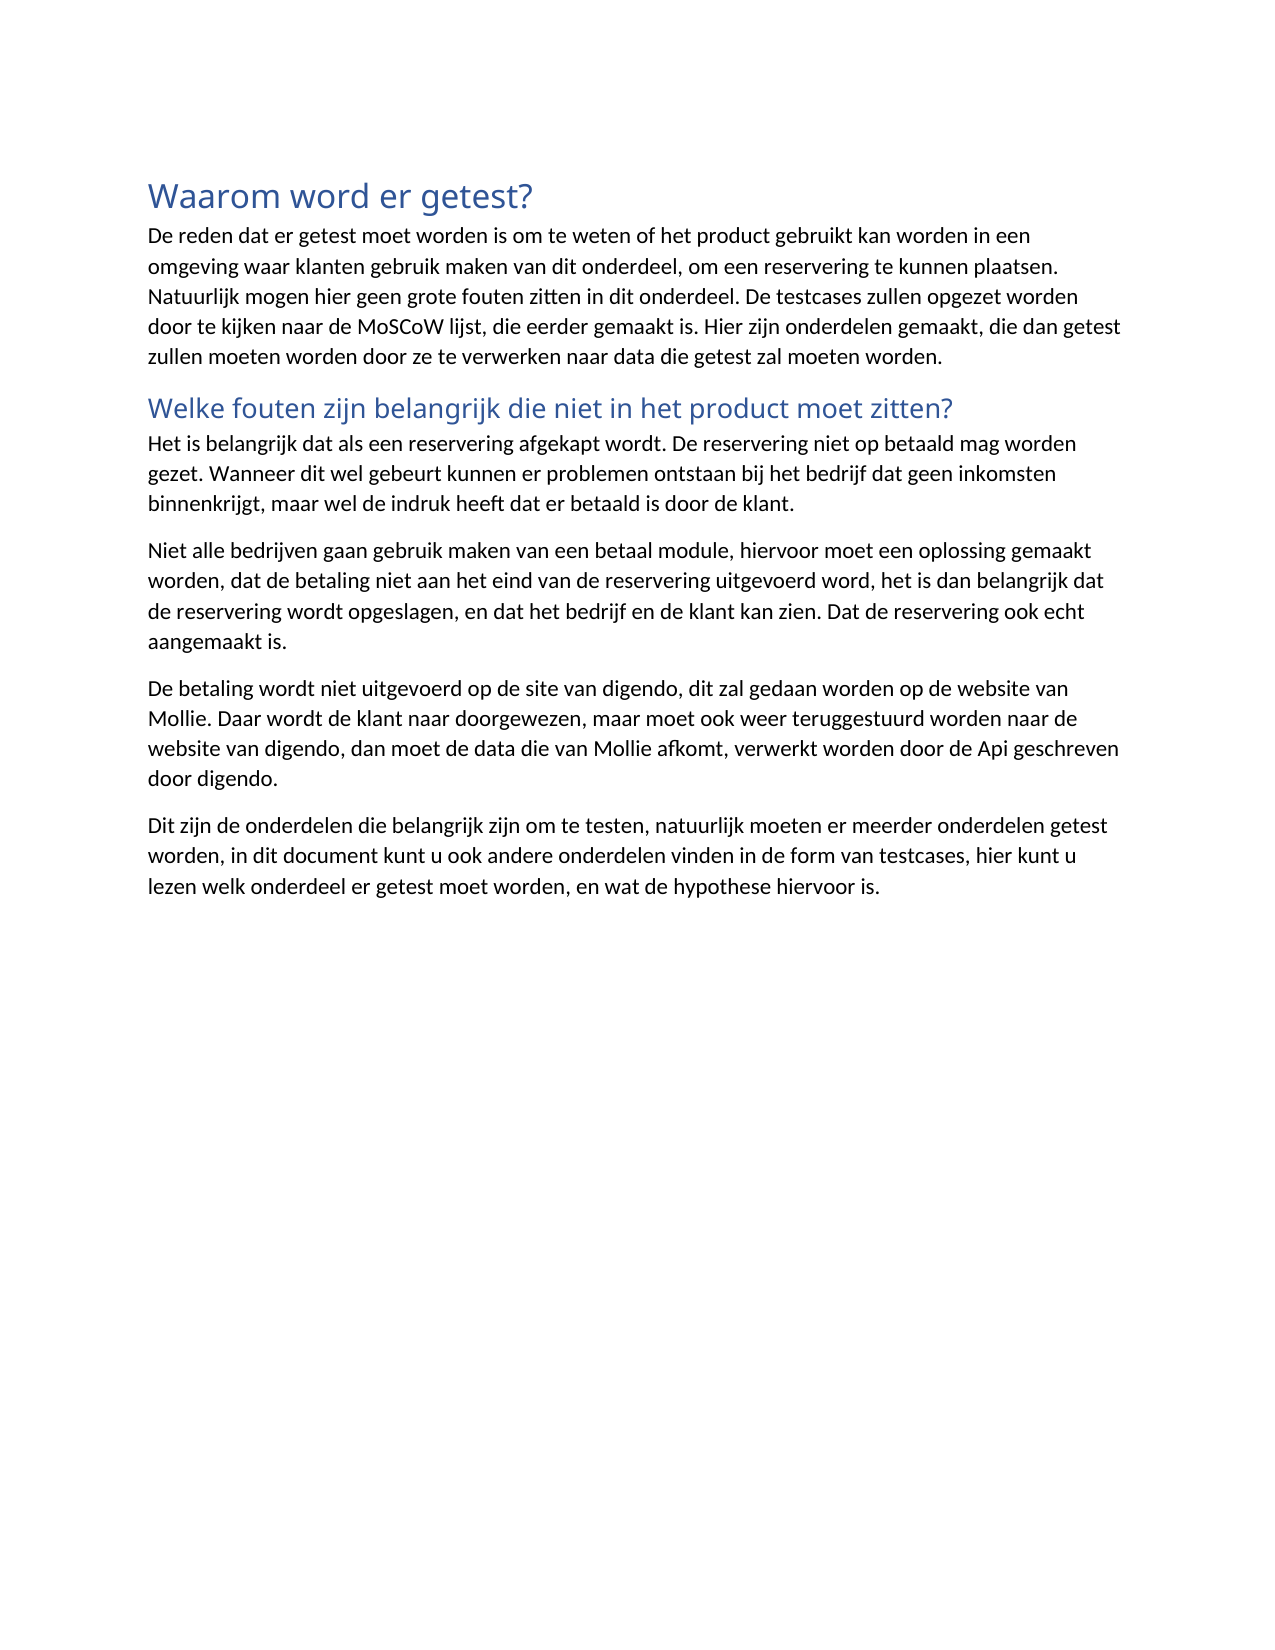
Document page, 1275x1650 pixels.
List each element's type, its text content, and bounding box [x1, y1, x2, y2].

text Niet alle bedrijven gaan gebruik maken van een betaal module, hiervoor moet een oplossing gemaakt worden, dat de betaling niet aan het eind van de reservering uitgevoerd word, het is dan belangrijk dat de reservering wordt opgeslagen, en dat het bedrijf en de klant kan zien. Dat de reservering ook echt aangemaakt is. [148, 536, 1127, 655]
text Dit zijn de onderdelen die belangrijk zijn om te testen, natuurlijk moeten er meerder onderdelen getest worden, in dit document kunt u ook andere onderdelen vinden in de form van testcases, hier kunt u lezen welk onderdeel er getest moet worden, en wat de hypothese hiervoor is. [148, 811, 1127, 900]
text Het is belangrijk dat als een reservering afgekapt wordt. De reservering niet op betaald mag worden gezet. Wanneer dit wel gebeurt kunnen er problemen ontstaan bij het bedrijf dat geen inkomsten binnenkrijgt, maar wel de indruk heeft dat er betaald is door de klant. [148, 429, 1127, 517]
subtitle Welke fouten zijn belangrijk die niet in het product moet zitten? [148, 389, 1127, 426]
text De reden dat er getest moet worden is om te weten of het product gebruikt kan worden in een omgeving waar klanten gebruik maken van dit onderdeel, om een reservering te kunnen plaatsen. Natuurlijk mogen hier geen grote fouten zitten in dit onderdeel. De testcases zullen opgezet worden door te kijken naar de MoSCoW lijst, die eerder gemaakt is. Hier zijn onderdelen gemaakt, die dan getest zullen moeten worden door ze te verwerken naar data die getest zal moeten worden. [148, 222, 1127, 370]
text De betaling wordt niet uitgevoerd op de site van digendo, dit zal gedaan worden op de website van Mollie. Daar wordt de klant naar doorgewezen, maar moet ook weer teruggestuurd worden naar de website van digendo, dan moet de data die van Mollie afkomt, verwerkt worden door de Api geschreven door digendo. [148, 674, 1127, 792]
subtitle Waarom word er getest? [148, 173, 1127, 218]
